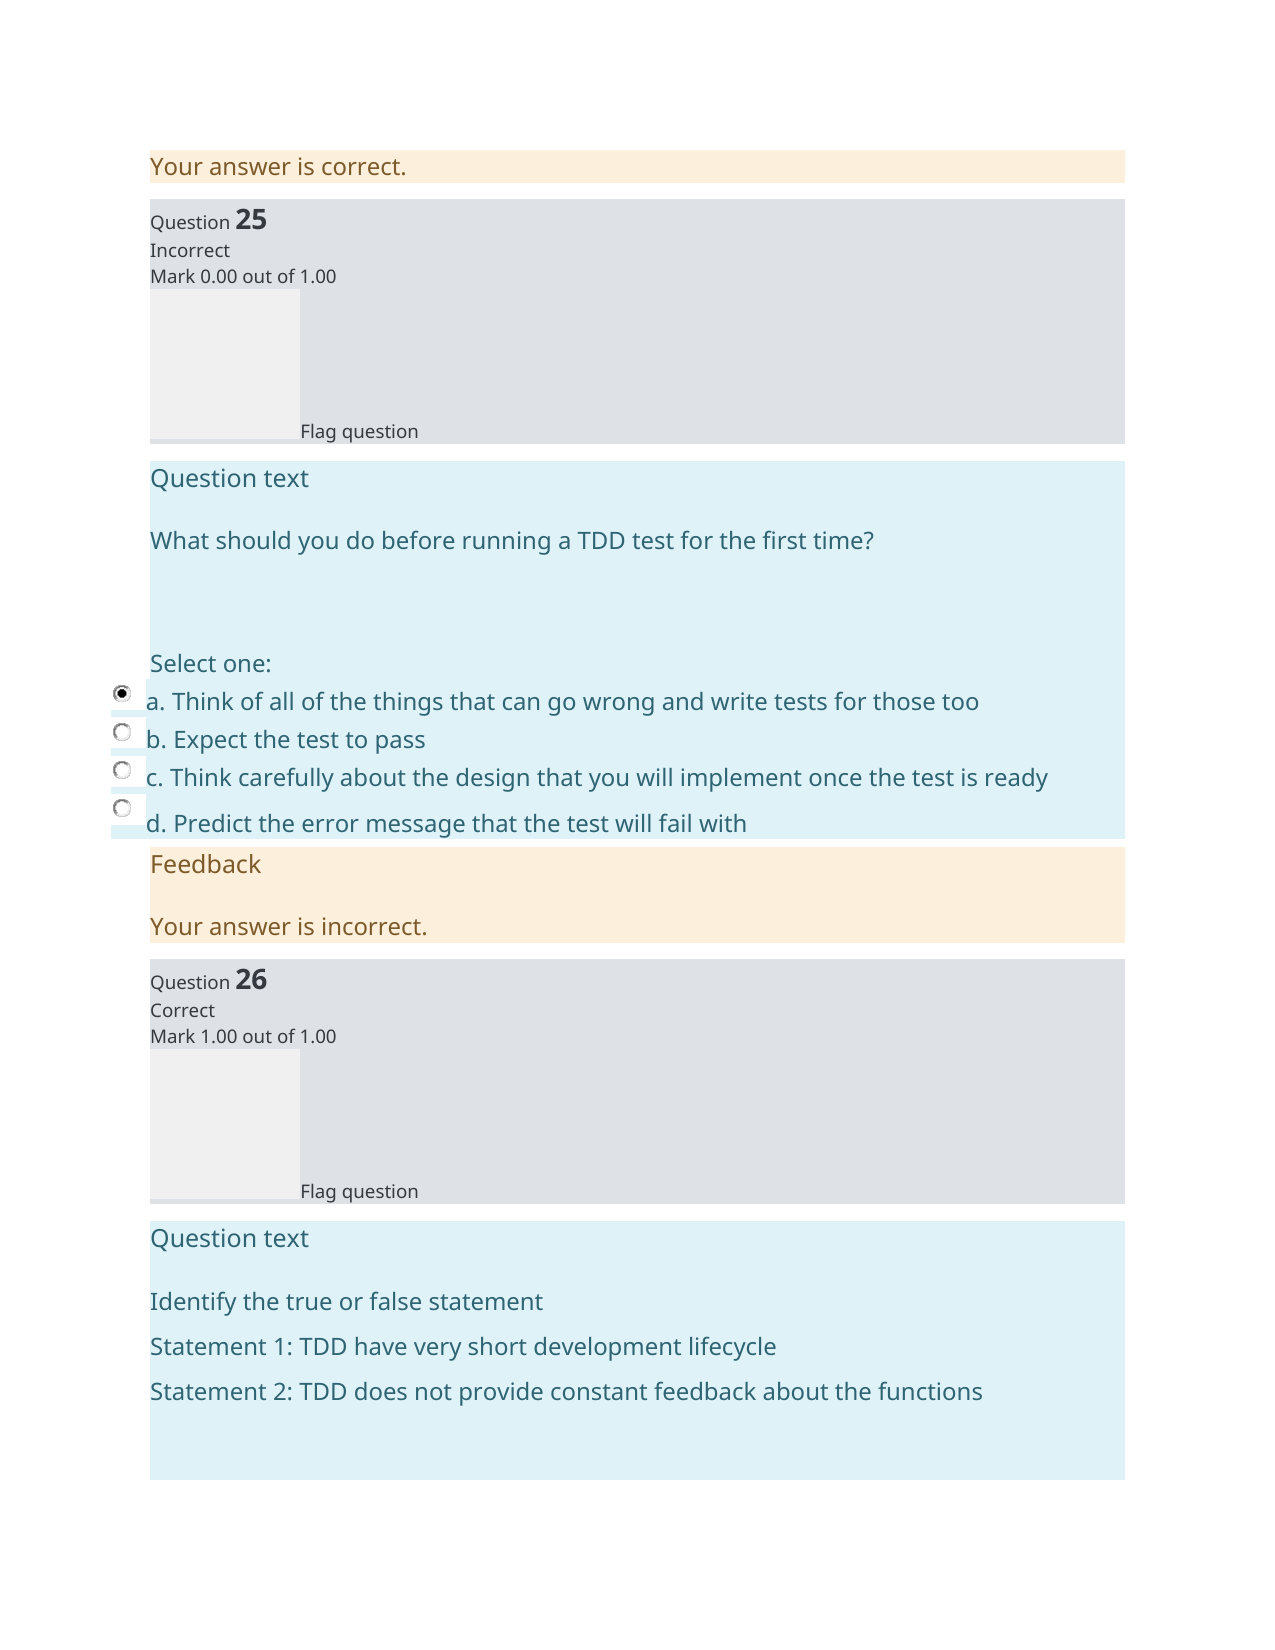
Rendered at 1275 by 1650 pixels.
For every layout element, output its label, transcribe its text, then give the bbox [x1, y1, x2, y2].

text Flag question [150, 289, 1125, 444]
text a. Think of all of the things that can go wrong and write tests for those too [111, 679, 1125, 717]
text What should you do before running a TDD test for the first time? [150, 524, 1125, 557]
text Question text [150, 1221, 1125, 1255]
text Question 26 [150, 959, 1125, 998]
text Statement 1: TDD have very short development lifecycle [150, 1329, 1125, 1362]
text d. Predict the error message that the test will fail with [111, 794, 1125, 839]
text Correct [150, 998, 1125, 1023]
text Your answer is correct. [150, 150, 1125, 183]
text Flag question [150, 1049, 1125, 1204]
text Incorrect [150, 238, 1125, 263]
text Question 25 [150, 199, 1125, 238]
text Your answer is incorrect. [150, 910, 1125, 943]
text Identify the true or false statement [150, 1284, 1125, 1317]
text Select one: [150, 646, 1125, 679]
text Mark 1.00 out of 1.00 [150, 1023, 1125, 1049]
text Statement 2: TDD does not provide constant feedback about the functions [150, 1374, 1125, 1407]
text Feedback [150, 847, 1125, 881]
text b. Expect the test to pass [111, 717, 1125, 756]
text c. Think carefully about the design that you will implement once the test is ready [111, 756, 1125, 794]
text Mark 0.00 out of 1.00 [150, 263, 1125, 289]
text Question text [150, 461, 1125, 495]
